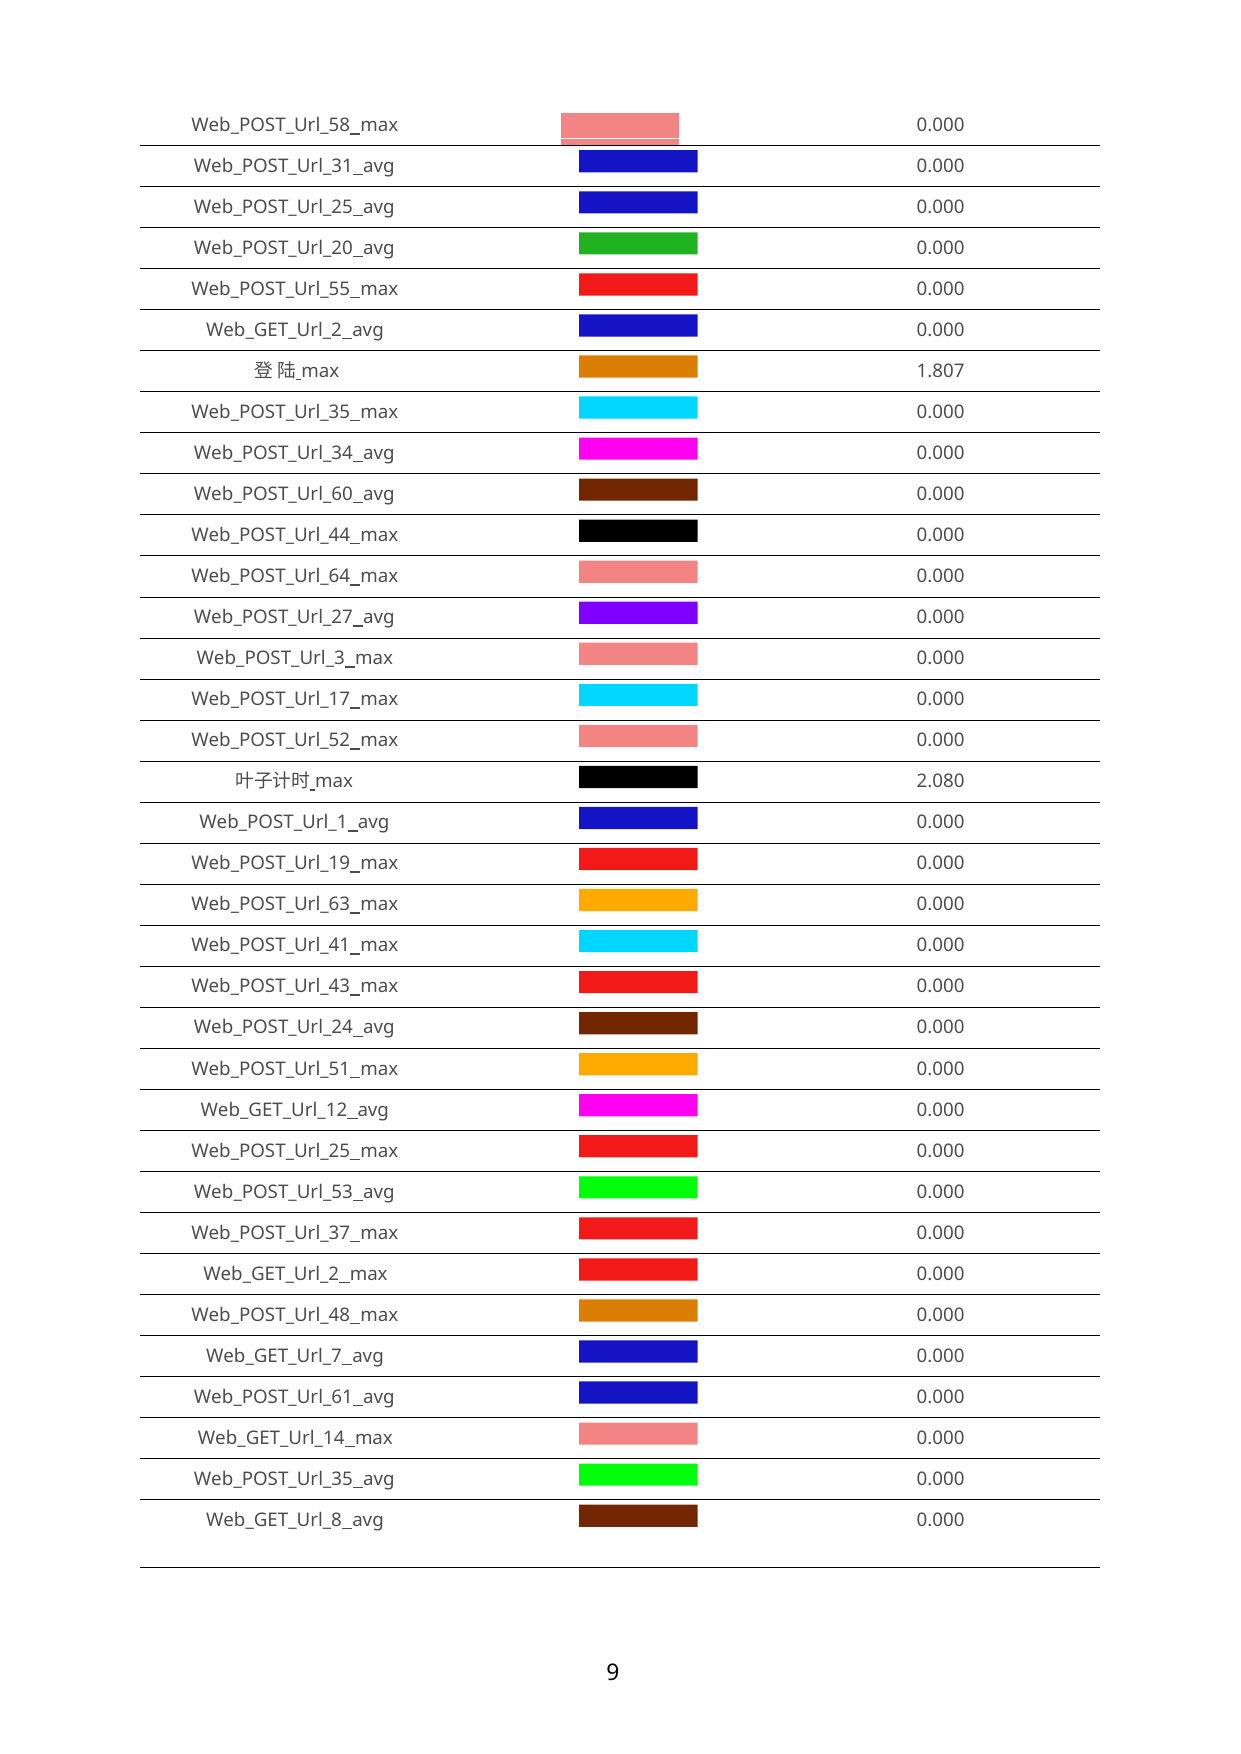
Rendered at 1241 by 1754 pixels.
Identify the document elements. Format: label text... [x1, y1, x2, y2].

table_cell [561, 1165, 679, 1171]
table_cell [561, 672, 679, 678]
table_cell [679, 1329, 1100, 1335]
table_cell [561, 1008, 679, 1041]
table_cell [140, 262, 561, 268]
table_cell Web_GET_Url_7 avg [140, 1336, 561, 1370]
table_cell 0.000 [679, 885, 1100, 918]
table_cell [140, 180, 561, 186]
table_cell Web_POST_Url_44 max [140, 515, 561, 549]
table_cell 0.000 [679, 803, 1100, 836]
table_cell [679, 1124, 1100, 1130]
table_cell [140, 1247, 561, 1253]
table_cell [561, 926, 679, 959]
table_cell [561, 180, 679, 186]
table_cell 0.000 [679, 1090, 1100, 1123]
table_cell [561, 598, 679, 631]
table_cell [561, 262, 679, 268]
table_cell [679, 877, 1100, 884]
table_cell [679, 221, 1100, 227]
table_cell Web_POST_Url_51 max [140, 1049, 561, 1082]
table_cell Web_POST_Url_35 max [140, 392, 561, 426]
table_cell [679, 262, 1100, 268]
table_cell [561, 433, 679, 467]
table_cell [561, 680, 679, 713]
table_cell Web_POST_Url_25 max [140, 1131, 561, 1164]
table_cell [679, 918, 1100, 925]
table_cell [561, 721, 679, 754]
table_cell [679, 836, 1100, 843]
table_cell 0.000 [679, 1049, 1100, 1082]
table_cell [561, 1452, 679, 1458]
table_cell [561, 303, 679, 309]
table_cell [140, 426, 561, 432]
table_cell [561, 1213, 679, 1247]
table_cell [561, 803, 679, 836]
table_cell [140, 344, 561, 350]
table_cell [561, 344, 679, 350]
table_cell 0.000 [679, 1295, 1100, 1329]
table_cell [140, 467, 561, 473]
table_cell [561, 1254, 679, 1288]
table_cell [561, 639, 679, 672]
table_cell [679, 1452, 1100, 1458]
table_cell [561, 1418, 679, 1452]
table_cell 0.000 [679, 844, 1100, 877]
table_cell [679, 1165, 1100, 1171]
table_cell 0.000 [679, 310, 1100, 344]
table_cell 0.000 [679, 1459, 1100, 1493]
table_cell [140, 1452, 561, 1458]
table_cell 0.000 [679, 1254, 1100, 1288]
table_cell [679, 467, 1100, 473]
table_cell 1.807 [679, 351, 1100, 385]
table_cell [679, 508, 1100, 514]
table_cell [561, 1247, 679, 1253]
table_cell 0.000 [679, 1418, 1100, 1452]
table_cell 0.000 [679, 1008, 1100, 1041]
table_cell [140, 1165, 561, 1171]
table_cell Web_POST_Url_53 avg [140, 1172, 561, 1206]
table_cell [561, 549, 679, 555]
table_cell Web_GET_Url_8 avg [140, 1500, 561, 1534]
table_cell Web_POST_Url_3 max [140, 639, 561, 672]
table_cell [561, 1329, 679, 1335]
table_cell [561, 1493, 679, 1499]
table_cell [679, 549, 1100, 555]
table_cell [561, 885, 679, 918]
table_cell Web_POST_Url_35 avg [140, 1459, 561, 1493]
table_cell [140, 1329, 561, 1335]
table_cell [679, 1493, 1100, 1499]
table_cell [679, 631, 1100, 637]
table_cell [140, 1206, 561, 1212]
table_cell Web_POST_Url_61 avg [140, 1377, 561, 1411]
table_cell [140, 221, 561, 227]
table_cell [561, 590, 679, 596]
table_cell [679, 795, 1100, 802]
table_cell Web_POST_Url_25 avg [140, 187, 561, 221]
table_cell 0.000 [679, 1213, 1100, 1247]
table_cell [140, 1411, 561, 1417]
table_cell 0.000 [679, 1500, 1100, 1534]
table_cell Web_POST_Url_55 max [140, 269, 561, 303]
table_cell [561, 762, 679, 795]
table_cell 0.000 [679, 146, 1100, 179]
table_cell [561, 1000, 679, 1007]
table_cell Web_POST_Url_27 avg [140, 598, 561, 631]
table_cell [679, 344, 1100, 350]
table_cell [561, 918, 679, 925]
table_cell [140, 877, 561, 884]
table_cell [561, 1500, 679, 1534]
table_cell [140, 1000, 561, 1007]
table_cell [140, 590, 561, 596]
table_cell 0.000 [679, 392, 1100, 426]
table_cell [561, 959, 679, 966]
table_cell [561, 385, 679, 391]
table_cell [561, 1336, 679, 1370]
table_cell [140, 836, 561, 843]
table_cell [561, 1411, 679, 1417]
table_cell [140, 1493, 561, 1499]
table_cell [140, 303, 561, 309]
table_cell [561, 221, 679, 227]
table_cell Web_GET_Url_14 max [140, 1418, 561, 1452]
table_cell [679, 1411, 1100, 1417]
table_header Web_POST_Url_58 max [140, 113, 561, 138]
table_cell [140, 139, 561, 145]
table_cell [561, 187, 679, 221]
table_cell [140, 918, 561, 925]
table_cell [561, 139, 679, 145]
table_cell 2.080 [679, 762, 1100, 795]
table_cell [140, 713, 561, 719]
table_cell [679, 303, 1100, 309]
table_cell 登 陆 max [140, 351, 561, 385]
table_cell 0.000 [679, 474, 1100, 508]
table_cell [561, 515, 679, 549]
table_cell [561, 844, 679, 877]
table_cell Web_POST_Url_41 max [140, 926, 561, 959]
table_cell [679, 713, 1100, 719]
table_cell [561, 631, 679, 637]
table_cell Web_POST_Url_63 max [140, 885, 561, 918]
table_cell 0.000 [679, 680, 1100, 713]
table_cell Web_GET_Url_2 avg [140, 310, 561, 344]
table_cell [140, 1083, 561, 1089]
table_cell Web_POST_Url_52 max [140, 721, 561, 754]
table_cell Web_POST_Url_48 max [140, 1295, 561, 1329]
table_cell [561, 836, 679, 843]
table_cell 0.000 [679, 926, 1100, 959]
table_cell 叶子计时 max [140, 762, 561, 795]
table_cell [140, 1370, 561, 1376]
table_cell 0.000 [679, 639, 1100, 672]
table_cell [561, 1288, 679, 1294]
table_cell 0.000 [679, 556, 1100, 590]
table_cell Web_POST_Url_24 avg [140, 1008, 561, 1041]
table_cell 0.000 [679, 598, 1100, 631]
table_cell [561, 877, 679, 884]
table_cell [561, 310, 679, 344]
table_cell Web_POST_Url_20 avg [140, 228, 561, 262]
table_cell [561, 269, 679, 303]
table_cell [679, 590, 1100, 596]
table_cell [561, 1124, 679, 1130]
table_cell [140, 508, 561, 514]
table_cell [561, 1370, 679, 1376]
table_cell [140, 754, 561, 761]
table_cell [561, 1172, 679, 1206]
table_header 0.000 [679, 113, 1100, 138]
table_cell [679, 1000, 1100, 1007]
table_cell Web_POST_Url_60 avg [140, 474, 561, 508]
table_cell 0.000 [679, 721, 1100, 754]
table_cell [561, 713, 679, 719]
table_cell Web_POST_Url_1 avg [140, 803, 561, 836]
table_cell [679, 139, 1100, 145]
table_cell [140, 1041, 561, 1048]
table_cell Web_GET_Url_12 avg [140, 1090, 561, 1123]
table_cell Web_POST_Url_64 max [140, 556, 561, 590]
table_cell 0.000 [679, 1172, 1100, 1206]
table_cell [561, 1459, 679, 1493]
table_cell [561, 795, 679, 802]
table_cell Web_POST_Url_19 max [140, 844, 561, 877]
table_cell [561, 228, 679, 262]
table_cell [679, 180, 1100, 186]
table_cell [679, 959, 1100, 966]
table_cell 0.000 [679, 228, 1100, 262]
table_cell 0.000 [679, 269, 1100, 303]
table_cell 0.000 [679, 1336, 1100, 1370]
table_cell [561, 967, 679, 1000]
table_cell [561, 392, 679, 426]
table_cell [140, 1124, 561, 1130]
table_cell [140, 672, 561, 678]
table_cell [679, 426, 1100, 432]
table_cell [561, 1131, 679, 1164]
table_cell [561, 1295, 679, 1329]
table_cell [679, 1288, 1100, 1294]
table_cell Web_POST_Url_43 max [140, 967, 561, 1000]
table_cell 0.000 [679, 967, 1100, 1000]
table_cell [679, 385, 1100, 391]
table_cell Web_POST_Url_37 max [140, 1213, 561, 1247]
table_cell [679, 1083, 1100, 1089]
table_cell 0.000 [679, 1131, 1100, 1164]
table_cell [679, 1370, 1100, 1376]
table_cell [561, 1377, 679, 1411]
table_cell [561, 474, 679, 508]
table_cell [561, 508, 679, 514]
table_cell Web_GET_Url_2 max [140, 1254, 561, 1288]
table_cell [561, 1090, 679, 1123]
table_header [561, 113, 679, 138]
table_cell [561, 467, 679, 473]
table_cell [679, 672, 1100, 678]
table_cell [679, 1247, 1100, 1253]
table_cell [561, 1206, 679, 1212]
table_cell [140, 795, 561, 802]
table_cell [561, 146, 679, 179]
table_cell 0.000 [679, 515, 1100, 549]
table_cell 0.000 [679, 1377, 1100, 1411]
table_cell Web_POST_Url_17 max [140, 680, 561, 713]
table_cell 0.000 [679, 433, 1100, 467]
table_cell [561, 556, 679, 590]
table_cell Web_POST_Url_34 avg [140, 433, 561, 467]
table_cell [561, 754, 679, 761]
table_cell [140, 549, 561, 555]
table_cell [679, 1041, 1100, 1048]
table_cell [561, 1049, 679, 1082]
table_cell [140, 385, 561, 391]
table_cell [140, 959, 561, 966]
table_cell [561, 1041, 679, 1048]
table_cell Web_POST_Url_31 avg [140, 146, 561, 179]
table_cell [140, 1288, 561, 1294]
table_cell [140, 631, 561, 637]
table_cell [561, 1083, 679, 1089]
table_cell [679, 1206, 1100, 1212]
table_cell [561, 426, 679, 432]
table_cell [561, 351, 679, 385]
table_cell [679, 754, 1100, 761]
table_cell 0.000 [679, 187, 1100, 221]
